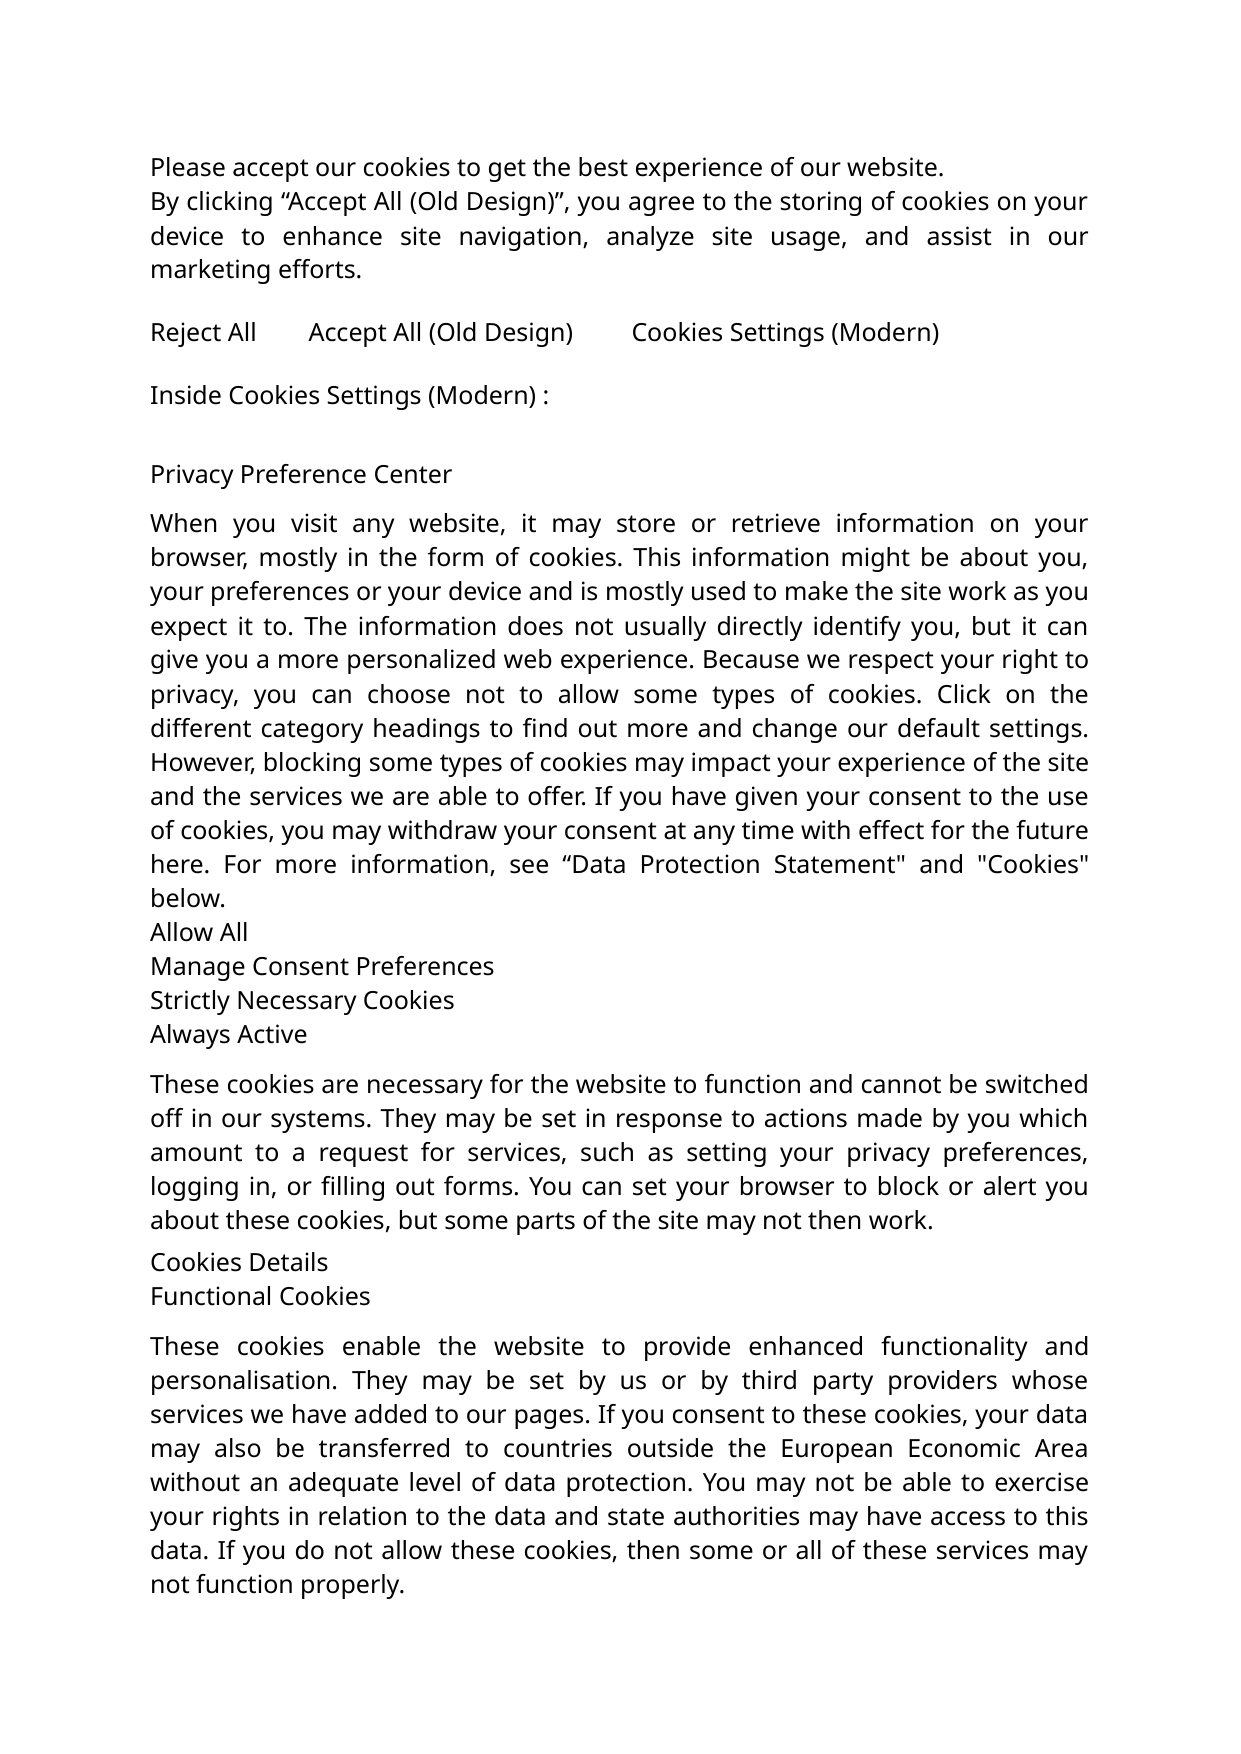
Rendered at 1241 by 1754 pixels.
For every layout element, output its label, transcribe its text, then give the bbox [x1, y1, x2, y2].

text These cookies are necessary for the website to function and cannot be switched off in our systems. They may be set in response to actions made by you which amount to a request for services, such as setting your privacy preferences, logging in, or filling out forms. You can set your browser to block or alert you about these cookies, but some parts of the site may not then work. [150, 1067, 1090, 1237]
text Manage Consent Preferences [150, 949, 1090, 983]
text These cookies enable the website to provide enhanced functionality and personalisation. They may be set by us or by third party providers whose services we have added to our pages. If you consent to these cookies, your data may also be transferred to countries outside the European Economic Area without an adequate level of data protection. You may not be able to exercise your rights in relation to the data and state authorities may have access to this data. If you do not allow these cookies, then some or all of these services may not function properly. [150, 1328, 1090, 1601]
text Reject All Accept All (Old Design) Cookies Settings (Modern) [150, 315, 1090, 349]
text By clicking “Accept All (Old Design)”, you agree to the storing of cookies on your device to enhance site navigation, analyze site usage, and assist in our marketing efforts. [150, 184, 1090, 286]
text Cookies Details‎ [150, 1245, 1090, 1279]
text Strictly Necessary Cookies [150, 983, 1090, 1017]
text When you visit any website, it may store or retrieve information on your browser, mostly in the form of cookies. This information might be about you, your preferences or your device and is mostly used to make the site work as you expect it to. The information does not usually directly identify you, but it can give you a more personalized web experience. Because we respect your right to privacy, you can choose not to allow some types of cookies. Click on the different category headings to find out more and change our default settings. However, blocking some types of cookies may impact your experience of the site and the services we are able to offer. If you have given your consent to the use of cookies, you may withdraw your consent at any time with effect for the future here. For more information, see “Data Protection Statement" and "Cookies" below. [150, 506, 1090, 915]
text Privacy Preference Center [150, 456, 1090, 490]
text Inside Cookies Settings (Modern) : [150, 378, 1090, 412]
text Please accept our cookies to get the best experience of our website. [150, 150, 1090, 184]
text Always Active [150, 1017, 1090, 1051]
text Allow All [150, 915, 1090, 949]
text Functional Cookies [150, 1279, 1090, 1313]
